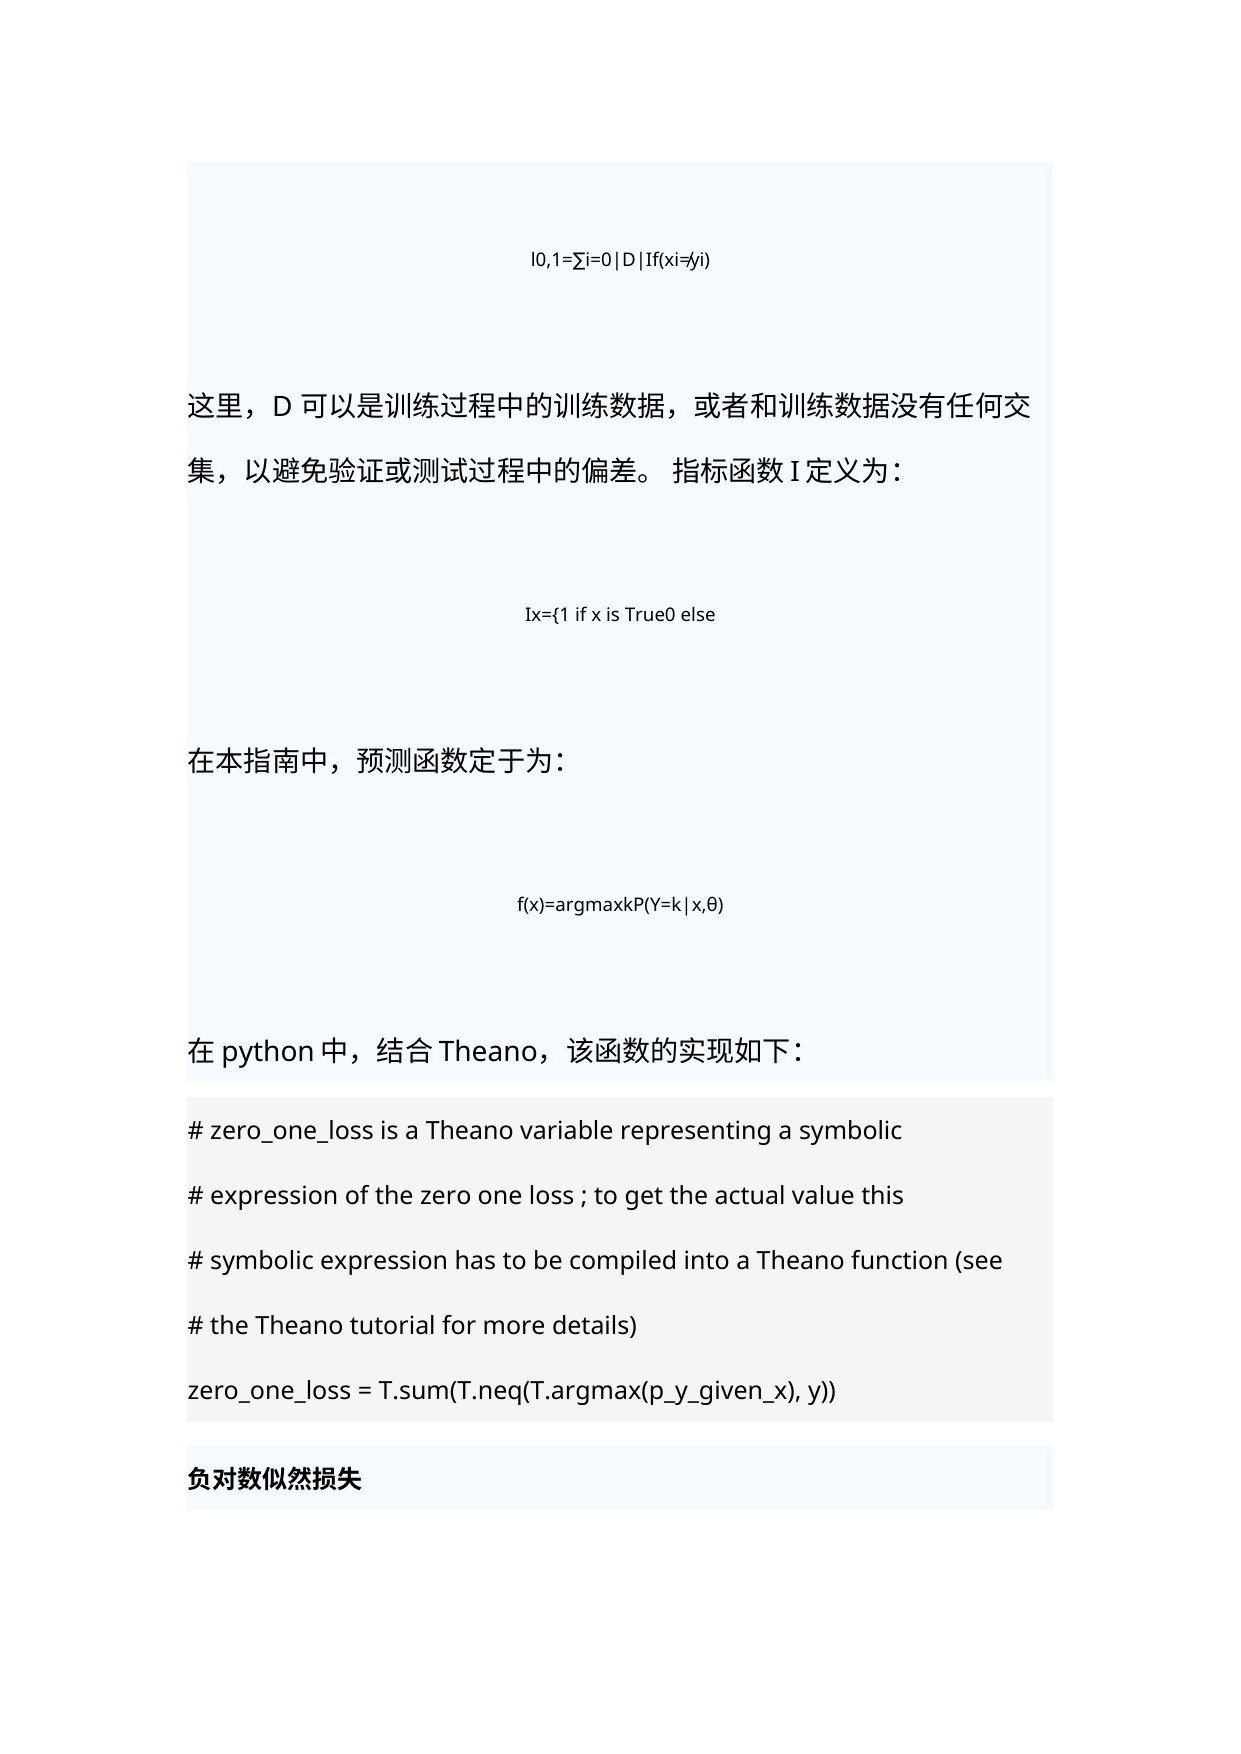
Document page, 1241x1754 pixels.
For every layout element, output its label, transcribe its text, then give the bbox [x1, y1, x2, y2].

text # symbolic expression has to be compiled into a Theano function (see [187, 1227, 1053, 1292]
text 负对数似然损失 [187, 1445, 1053, 1510]
text # the Theano tutorial for more details) [187, 1292, 1053, 1357]
text # zero_one_loss is a Theano variable representing a symbolic [187, 1097, 1053, 1162]
text 在python中，结合Theano，该函数的实现如下： [187, 1016, 1053, 1081]
text l0,1=∑i=0|D|If(xi≠yi) [187, 243, 1053, 275]
text zero_one_loss = T.sum(T.neq(T.argmax(p_y_given_x), y)) [187, 1357, 1053, 1422]
text # expression of the zero one loss ; to get the actual value this [187, 1162, 1053, 1227]
text Ix={1 if x is True0 else [187, 598, 1053, 630]
text f(x)=argmaxkP(Y=k|x,θ) [187, 888, 1053, 920]
text 这里，D 可以是训练过程中的训练数据，或者和训练数据没有任何交集，以避免验证或测试过程中的偏差。 指标函数I定义为： [187, 371, 1053, 501]
text 在本指南中，预测函数定于为： [187, 726, 1053, 791]
